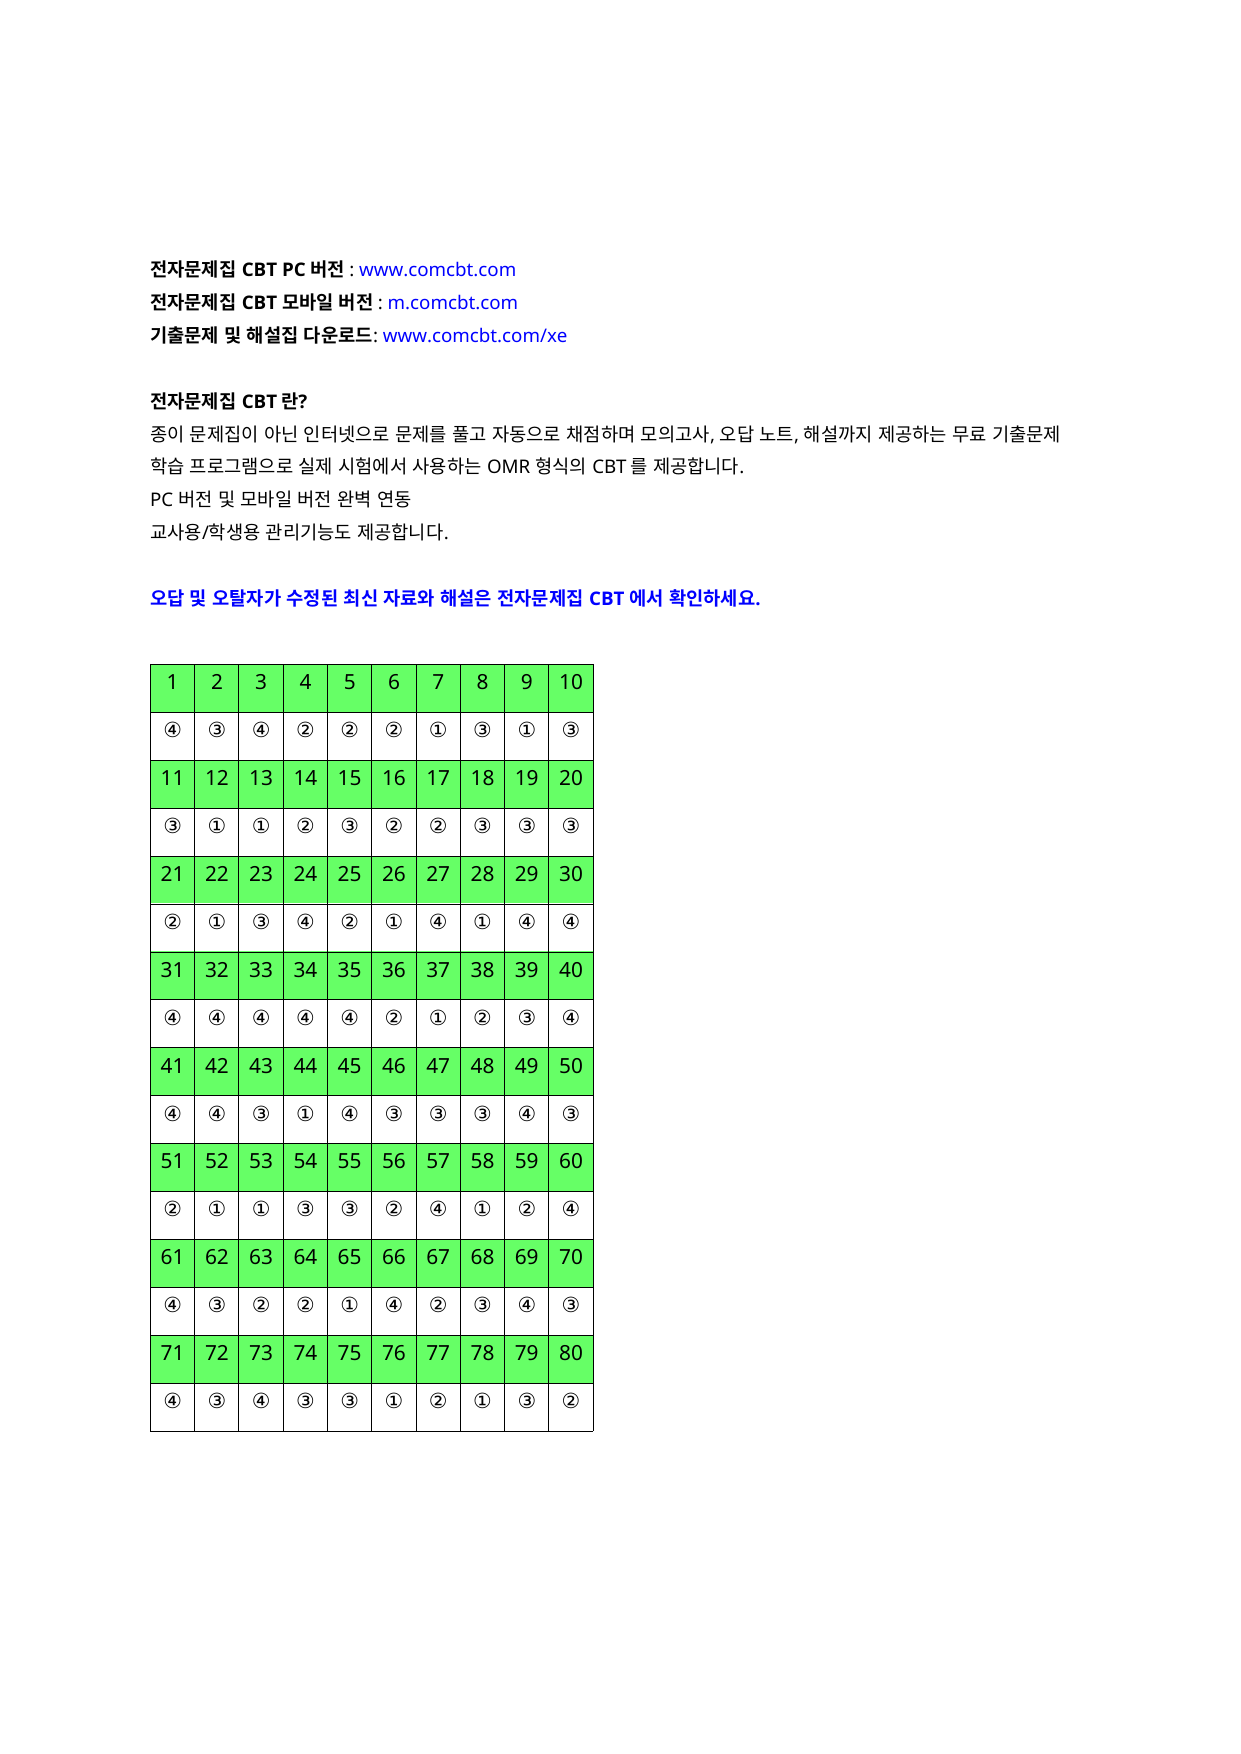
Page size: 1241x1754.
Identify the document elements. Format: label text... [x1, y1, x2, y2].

table_cell 29 [505, 857, 548, 903]
table_cell ④ [151, 1384, 194, 1431]
table_cell ③ [505, 1384, 548, 1431]
table_header 2 [195, 665, 238, 712]
table_cell ① [417, 713, 460, 760]
table_cell ③ [151, 809, 194, 856]
table_cell ③ [372, 1096, 416, 1143]
table_cell 24 [284, 857, 327, 903]
table_cell 46 [372, 1048, 416, 1095]
table_cell 53 [239, 1144, 283, 1191]
table_cell ③ [284, 1384, 327, 1431]
table_cell ② [417, 1288, 460, 1335]
table_cell ① [239, 1192, 283, 1239]
table_cell ④ [505, 1096, 548, 1143]
table_header 9 [505, 665, 548, 712]
table_cell 79 [505, 1336, 548, 1383]
table_cell ④ [195, 1096, 238, 1143]
table_header 7 [417, 665, 460, 712]
table_cell ② [417, 1384, 460, 1431]
table_cell 63 [239, 1240, 283, 1287]
table_cell ③ [461, 1096, 504, 1143]
table_cell 15 [328, 761, 371, 808]
table_cell ④ [284, 1000, 327, 1047]
table_cell 70 [549, 1240, 593, 1287]
table_cell ① [195, 809, 238, 856]
table_cell ② [151, 1192, 194, 1239]
table_header 8 [461, 665, 504, 712]
table_cell ③ [239, 1096, 283, 1143]
table_cell ④ [239, 713, 283, 760]
table_cell ② [372, 1192, 416, 1239]
table_cell 69 [505, 1240, 548, 1287]
table_cell 38 [461, 953, 504, 999]
table_cell 55 [328, 1144, 371, 1191]
table_cell ③ [328, 1384, 371, 1431]
table_cell 49 [505, 1048, 548, 1095]
table_cell ② [328, 905, 371, 951]
table_cell 73 [239, 1336, 283, 1383]
table_cell ④ [417, 1192, 460, 1239]
table_cell 40 [549, 953, 593, 999]
table_cell ③ [328, 809, 371, 856]
table_cell ④ [195, 1000, 238, 1047]
table_cell 22 [195, 857, 238, 903]
table_cell 35 [328, 953, 371, 999]
table_cell 56 [372, 1144, 416, 1191]
table_cell ② [284, 1288, 327, 1335]
table_cell 30 [549, 857, 593, 903]
table_cell 12 [195, 761, 238, 808]
table_cell ③ [195, 713, 238, 760]
table_cell 18 [461, 761, 504, 808]
table_cell ② [284, 713, 327, 760]
table_cell ④ [151, 1288, 194, 1335]
table_cell 19 [505, 761, 548, 808]
table_cell 59 [505, 1144, 548, 1191]
table_cell 52 [195, 1144, 238, 1191]
table_cell 25 [328, 857, 371, 903]
table_cell 72 [195, 1336, 238, 1383]
table_header 5 [328, 665, 371, 712]
table_cell ④ [151, 1096, 194, 1143]
table_cell 36 [372, 953, 416, 999]
table_cell 47 [417, 1048, 460, 1095]
table_cell ④ [151, 1000, 194, 1047]
table_cell ② [284, 809, 327, 856]
table_cell ① [284, 1096, 327, 1143]
table_cell 37 [417, 953, 460, 999]
table_cell ④ [505, 905, 548, 951]
table_header 1 [151, 665, 194, 712]
table_cell 71 [151, 1336, 194, 1383]
table_cell ④ [328, 1000, 371, 1047]
table_header 6 [372, 665, 416, 712]
table_cell 68 [461, 1240, 504, 1287]
table_cell ③ [195, 1288, 238, 1335]
table_cell ③ [505, 809, 548, 856]
table_cell ④ [284, 905, 327, 951]
table_cell ② [239, 1288, 283, 1335]
table_cell ① [372, 1384, 416, 1431]
table_cell ① [328, 1288, 371, 1335]
table_cell ③ [505, 1000, 548, 1047]
table_cell ① [461, 1192, 504, 1239]
table_cell 66 [372, 1240, 416, 1287]
table_cell 31 [151, 953, 194, 999]
table_cell 17 [417, 761, 460, 808]
table_cell 62 [195, 1240, 238, 1287]
table_cell ② [417, 809, 460, 856]
table_cell ④ [549, 1000, 593, 1047]
table_cell 23 [239, 857, 283, 903]
table_cell 11 [151, 761, 194, 808]
table_cell ① [461, 905, 504, 951]
table_cell ① [195, 905, 238, 951]
table_cell ③ [549, 1288, 593, 1335]
table_header 3 [239, 665, 283, 712]
table_cell 27 [417, 857, 460, 903]
table_cell ④ [372, 1288, 416, 1335]
table_cell 51 [151, 1144, 194, 1191]
table_cell ③ [461, 809, 504, 856]
table_cell ③ [284, 1192, 327, 1239]
table_cell 78 [461, 1336, 504, 1383]
table_cell 39 [505, 953, 548, 999]
table_cell 43 [239, 1048, 283, 1095]
table_cell 60 [549, 1144, 593, 1191]
table_cell ③ [239, 905, 283, 951]
table_cell ④ [549, 905, 593, 951]
table_cell 42 [195, 1048, 238, 1095]
table_cell 28 [461, 857, 504, 903]
table_cell 64 [284, 1240, 327, 1287]
table_header 10 [549, 665, 593, 712]
table_cell 20 [549, 761, 593, 808]
table_cell 77 [417, 1336, 460, 1383]
table_cell ③ [461, 1288, 504, 1335]
table_cell 44 [284, 1048, 327, 1095]
table_cell ② [151, 905, 194, 951]
table_cell ② [461, 1000, 504, 1047]
table_cell ③ [195, 1384, 238, 1431]
table_cell ③ [549, 713, 593, 760]
table_cell 26 [372, 857, 416, 903]
table_cell ④ [505, 1288, 548, 1335]
table_cell 16 [372, 761, 416, 808]
table_cell ③ [549, 1096, 593, 1143]
table_cell 58 [461, 1144, 504, 1191]
table_cell ① [195, 1192, 238, 1239]
table_cell ② [505, 1192, 548, 1239]
table_cell 67 [417, 1240, 460, 1287]
table_cell 80 [549, 1336, 593, 1383]
table_header 4 [284, 665, 327, 712]
table_cell 14 [284, 761, 327, 808]
table_cell 65 [328, 1240, 371, 1287]
table_cell 45 [328, 1048, 371, 1095]
table_cell 41 [151, 1048, 194, 1095]
table_cell ① [461, 1384, 504, 1431]
table_cell ② [372, 1000, 416, 1047]
table_cell ② [328, 713, 371, 760]
table_cell ② [549, 1384, 593, 1431]
table_cell ③ [328, 1192, 371, 1239]
text 전자문제집 CBT PC 버전 : www.comcbt.com 전자문제집 CBT 모바일 버전 : m.comcbt.com 기출문제 및 해설집 다운로드: www.comcbt.com/xe 전자문제집 CBT란? 종이 문제집이 아닌 인터넷으로 문제를 풀고 자동으로 채점하며 모의고사, 오답 노트, 해설까지 제공하는 무료 기출문제 학습 프로그램으로 실제 시험에서 사용하는 OMR 형식의 CBT를 제공합니다. PC 버전 및 모바일 버전 완벽 연동 교사용/학생용 관리기능도 제공합니다. 오답 및 오탈자가 수정된 최신 자료와 해설은 전자문제집 CBT 에서 확인하세요. [150, 255, 1090, 611]
table_cell 74 [284, 1336, 327, 1383]
table_cell 34 [284, 953, 327, 999]
table_cell ③ [461, 713, 504, 760]
table_cell ④ [239, 1384, 283, 1431]
table_cell 54 [284, 1144, 327, 1191]
table_cell 21 [151, 857, 194, 903]
table_cell ① [372, 905, 416, 951]
table_cell ① [239, 809, 283, 856]
table_cell 50 [549, 1048, 593, 1095]
table_cell 76 [372, 1336, 416, 1383]
table_cell 32 [195, 953, 238, 999]
table_cell ④ [417, 905, 460, 951]
table_cell ① [505, 713, 548, 760]
table_cell ④ [328, 1096, 371, 1143]
table_cell ② [372, 809, 416, 856]
table_cell 13 [239, 761, 283, 808]
table_cell 57 [417, 1144, 460, 1191]
table_cell 33 [239, 953, 283, 999]
table_cell ② [372, 713, 416, 760]
table_cell ④ [151, 713, 194, 760]
table_cell ③ [417, 1096, 460, 1143]
table_cell ③ [549, 809, 593, 856]
table_cell 48 [461, 1048, 504, 1095]
table_cell 75 [328, 1336, 371, 1383]
table_cell ④ [239, 1000, 283, 1047]
table_cell 61 [151, 1240, 194, 1287]
table_cell ④ [549, 1192, 593, 1239]
table_cell ① [417, 1000, 460, 1047]
